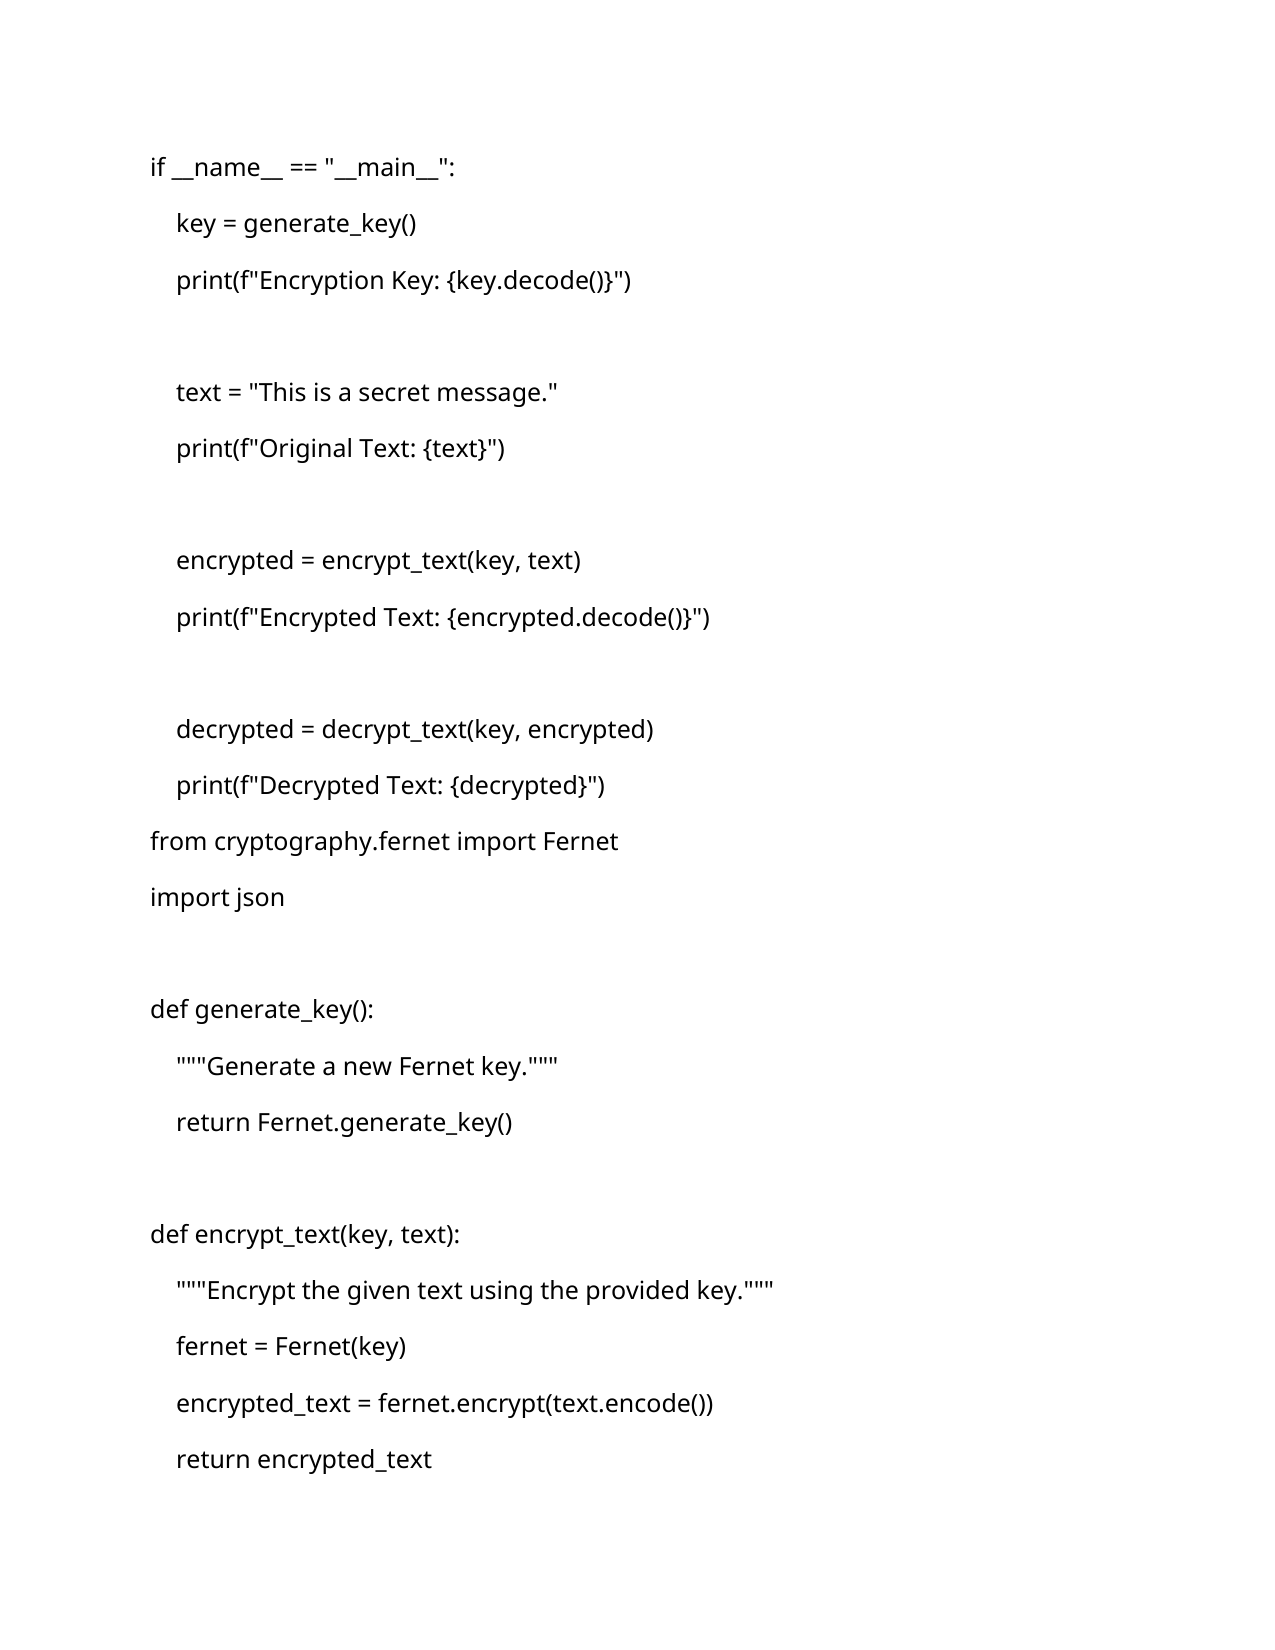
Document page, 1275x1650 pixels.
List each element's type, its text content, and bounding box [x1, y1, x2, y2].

text """Encrypt the given text using the provided key.""" [150, 1273, 1125, 1307]
text print(f"Encrypted Text: {encrypted.decode()}") [150, 599, 1125, 633]
text from cryptography.fernet import Fernet [150, 824, 1125, 858]
text encrypted_text = fernet.encrypt(text.encode()) [150, 1385, 1125, 1419]
text print(f"Decrypted Text: {decrypted}") [150, 768, 1125, 802]
text fernet = Fernet(key) [150, 1329, 1125, 1363]
text print(f"Encryption Key: {key.decode()}") [150, 262, 1125, 296]
text def generate_key(): [150, 992, 1125, 1026]
text key = generate_key() [150, 206, 1125, 240]
text decrypted = decrypt_text(key, encrypted) [150, 711, 1125, 746]
text encrypted = encrypt_text(key, text) [150, 543, 1125, 577]
text return Fernet.generate_key() [150, 1104, 1125, 1138]
text import json [150, 880, 1125, 914]
text def encrypt_text(key, text): [150, 1217, 1125, 1251]
text return encrypted_text [150, 1441, 1125, 1475]
text text = "This is a secret message." [150, 374, 1125, 409]
text if __name__ == "__main__": [150, 150, 1125, 184]
text """Generate a new Fernet key.""" [150, 1048, 1125, 1082]
text print(f"Original Text: {text}") [150, 431, 1125, 465]
